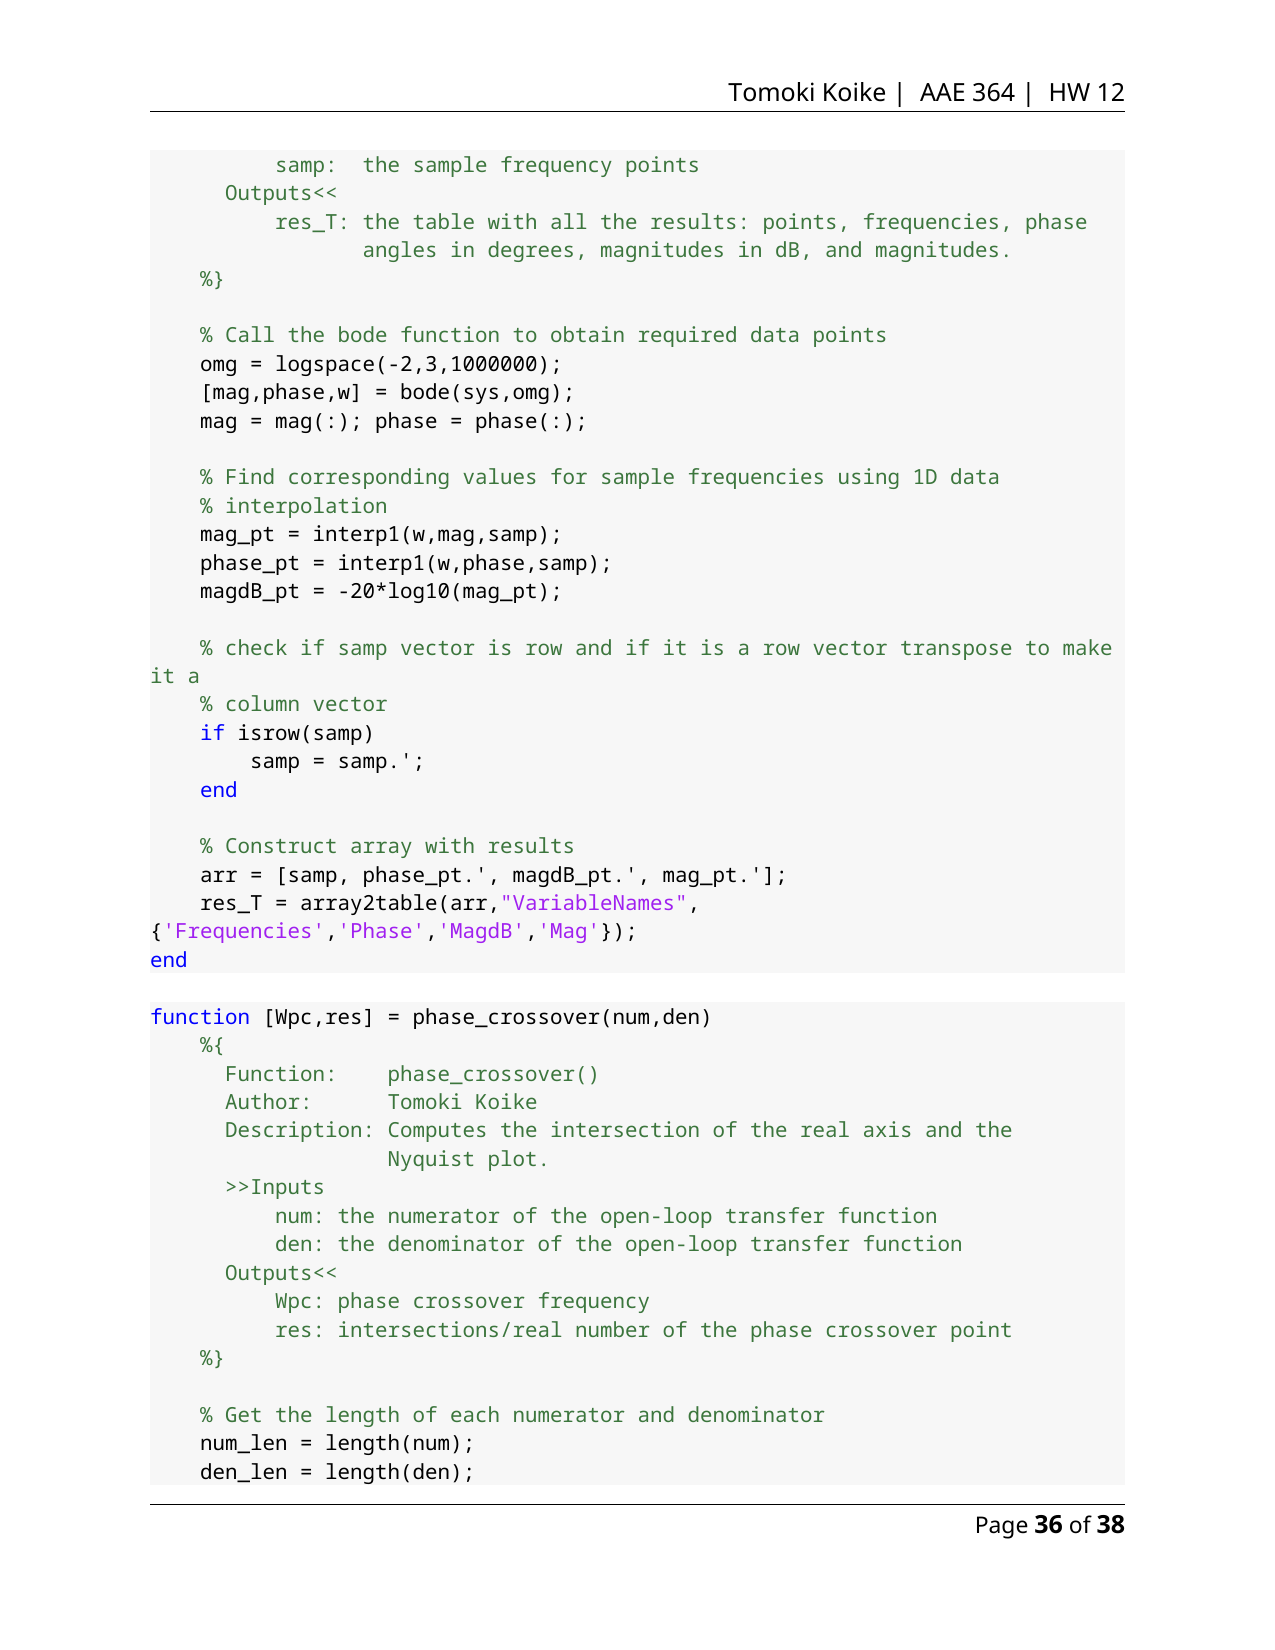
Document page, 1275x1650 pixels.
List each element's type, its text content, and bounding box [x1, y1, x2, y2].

text function [Wpc,res] = phase_crossover(num,den) [150, 1002, 1125, 1030]
text Author: Tomoki Koike [150, 1087, 1125, 1116]
text mag_pt = interp1(w,mag,samp); [150, 519, 1125, 548]
text phase_pt = interp1(w,phase,samp); [150, 548, 1125, 576]
text % check if samp vector is row and if it is a row vector transpose to make it a [150, 633, 1125, 689]
text samp = samp.'; [150, 746, 1125, 775]
text end [150, 775, 1125, 803]
text % Find corresponding values for sample frequencies using 1D data [150, 462, 1125, 491]
text Function: phase_crossover() [150, 1059, 1125, 1087]
text res_T: the table with all the results: points, frequencies, phase [150, 207, 1125, 235]
text >>Inputs [150, 1172, 1125, 1201]
text Outputs<< [150, 1258, 1125, 1286]
text den: the denominator of the open-loop transfer function [150, 1229, 1125, 1258]
text den_len = length(den); [150, 1457, 1125, 1485]
text Outputs<< [150, 178, 1125, 207]
text res: intersections/real number of the phase crossover point [150, 1315, 1125, 1343]
text % Call the bode function to obtain required data points [150, 321, 1125, 349]
text magdB_pt = -20*log10(mag_pt); [150, 576, 1125, 604]
text omg = logspace(-2,3,1000000); [150, 349, 1125, 377]
text arr = [samp, phase_pt.', magdB_pt.', mag_pt.']; [150, 860, 1125, 888]
text % Get the length of each numerator and denominator [150, 1400, 1125, 1428]
text % interpolation [150, 491, 1125, 519]
text if isrow(samp) [150, 718, 1125, 746]
text num_len = length(num); [150, 1428, 1125, 1457]
text % Construct array with results [150, 831, 1125, 860]
text num: the numerator of the open-loop transfer function [150, 1201, 1125, 1229]
text %} [150, 264, 1125, 292]
text mag = mag(:); phase = phase(:); [150, 406, 1125, 434]
text Nyquist plot. [150, 1144, 1125, 1172]
text end [150, 945, 1125, 973]
text res_T = array2table(arr,"VariableNames",{'Frequencies','Phase','MagdB','Mag'}); [150, 888, 1125, 945]
text [mag,phase,w] = bode(sys,omg); [150, 377, 1125, 406]
text %{ [150, 1030, 1125, 1059]
text Description: Computes the intersection of the real axis and the [150, 1116, 1125, 1144]
text angles in degrees, magnitudes in dB, and magnitudes. [150, 235, 1125, 264]
text samp: the sample frequency points [150, 150, 1125, 178]
text % column vector [150, 689, 1125, 718]
text Wpc: phase crossover frequency [150, 1286, 1125, 1315]
text %} [150, 1343, 1125, 1372]
